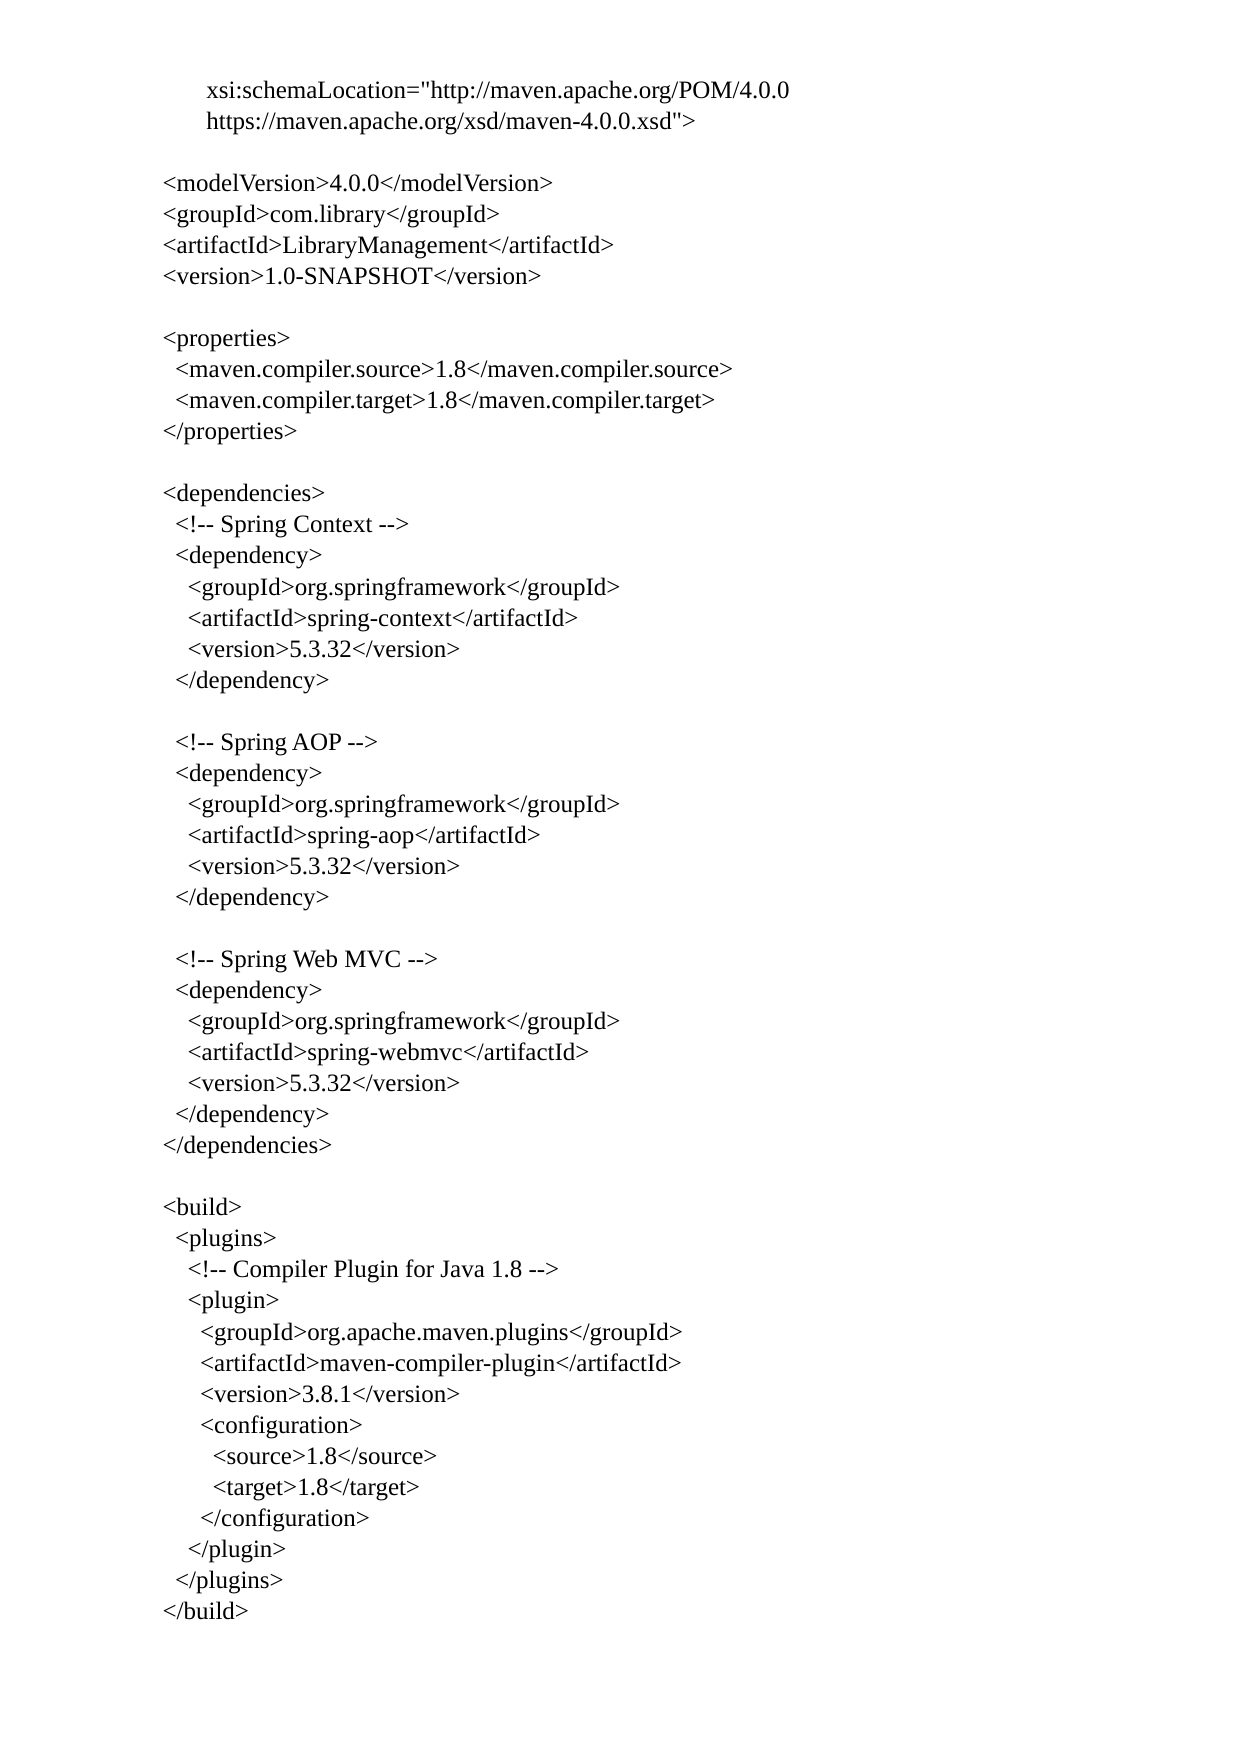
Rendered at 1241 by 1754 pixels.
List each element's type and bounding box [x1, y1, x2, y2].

text [150, 75, 1165, 1625]
